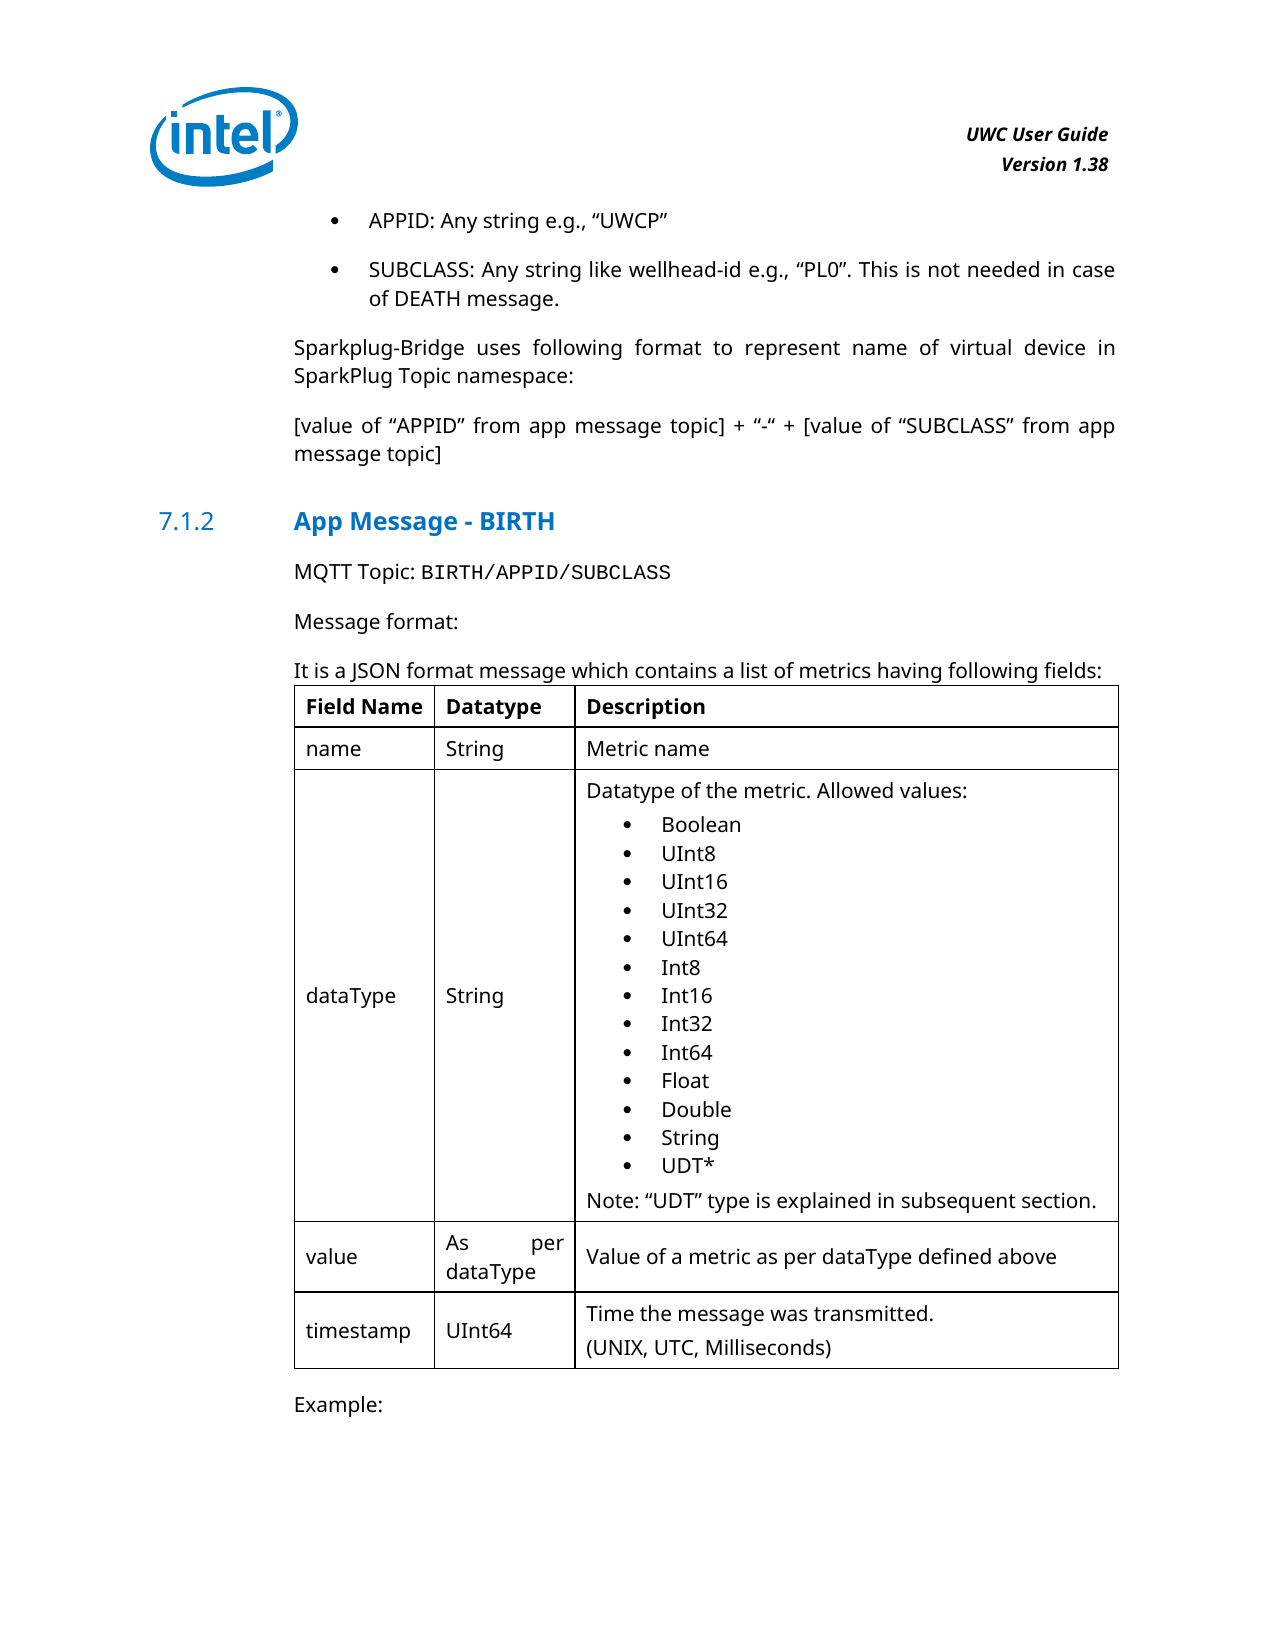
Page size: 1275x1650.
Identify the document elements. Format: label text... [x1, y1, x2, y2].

table_cell Value of a metric as per dataType defined above [576, 1222, 1118, 1291]
text Example: [294, 1390, 1117, 1418]
table_cell As per dataType [435, 1222, 574, 1291]
table_cell Time the message was transmitted. (UNIX, UTC, Milliseconds) [576, 1293, 1118, 1368]
text [value of “APPID” from app message topic] + “-“ + [value of “SUBCLASS” from app message topic] [294, 411, 1117, 468]
table_cell UInt64 [435, 1293, 574, 1368]
subtitle App Message - BIRTH [158, 505, 1117, 537]
table_cell dataType [295, 770, 434, 1221]
table_cell Metric name [576, 728, 1118, 768]
text Message format: [294, 607, 1117, 635]
table_header Datatype [435, 686, 574, 726]
text Sparkplug-Bridge uses following format to represent name of virtual device in SparkPlug Topic namespace: [294, 333, 1117, 390]
table_cell name [295, 728, 434, 768]
table_cell String [435, 728, 574, 768]
table_cell timestamp [295, 1293, 434, 1368]
table_cell String [435, 770, 574, 1221]
table_header Field Name [295, 686, 434, 726]
text MQTT Topic: BIRTH/APPID/SUBCLASS [294, 557, 1117, 586]
table_header Description [576, 686, 1118, 726]
list SUBCLASS: Any string like wellhead-id e.g., “PL0”. This is not needed in case of DEATH message. [331, 256, 1117, 312]
table_cell value [295, 1222, 434, 1291]
table_cell Datatype of the metric. Allowed values: Boolean UInt8 UInt16 UInt32 UInt64 Int8 Int16 Int32 Int64 Float Double String UDT* Note: “UDT” type is explained in subsequent section. [576, 770, 1118, 1221]
text It is a JSON format message which contains a list of metrics having following fields: [294, 656, 1117, 684]
list APPID: Any string e.g., “UWCP” [331, 206, 1117, 235]
